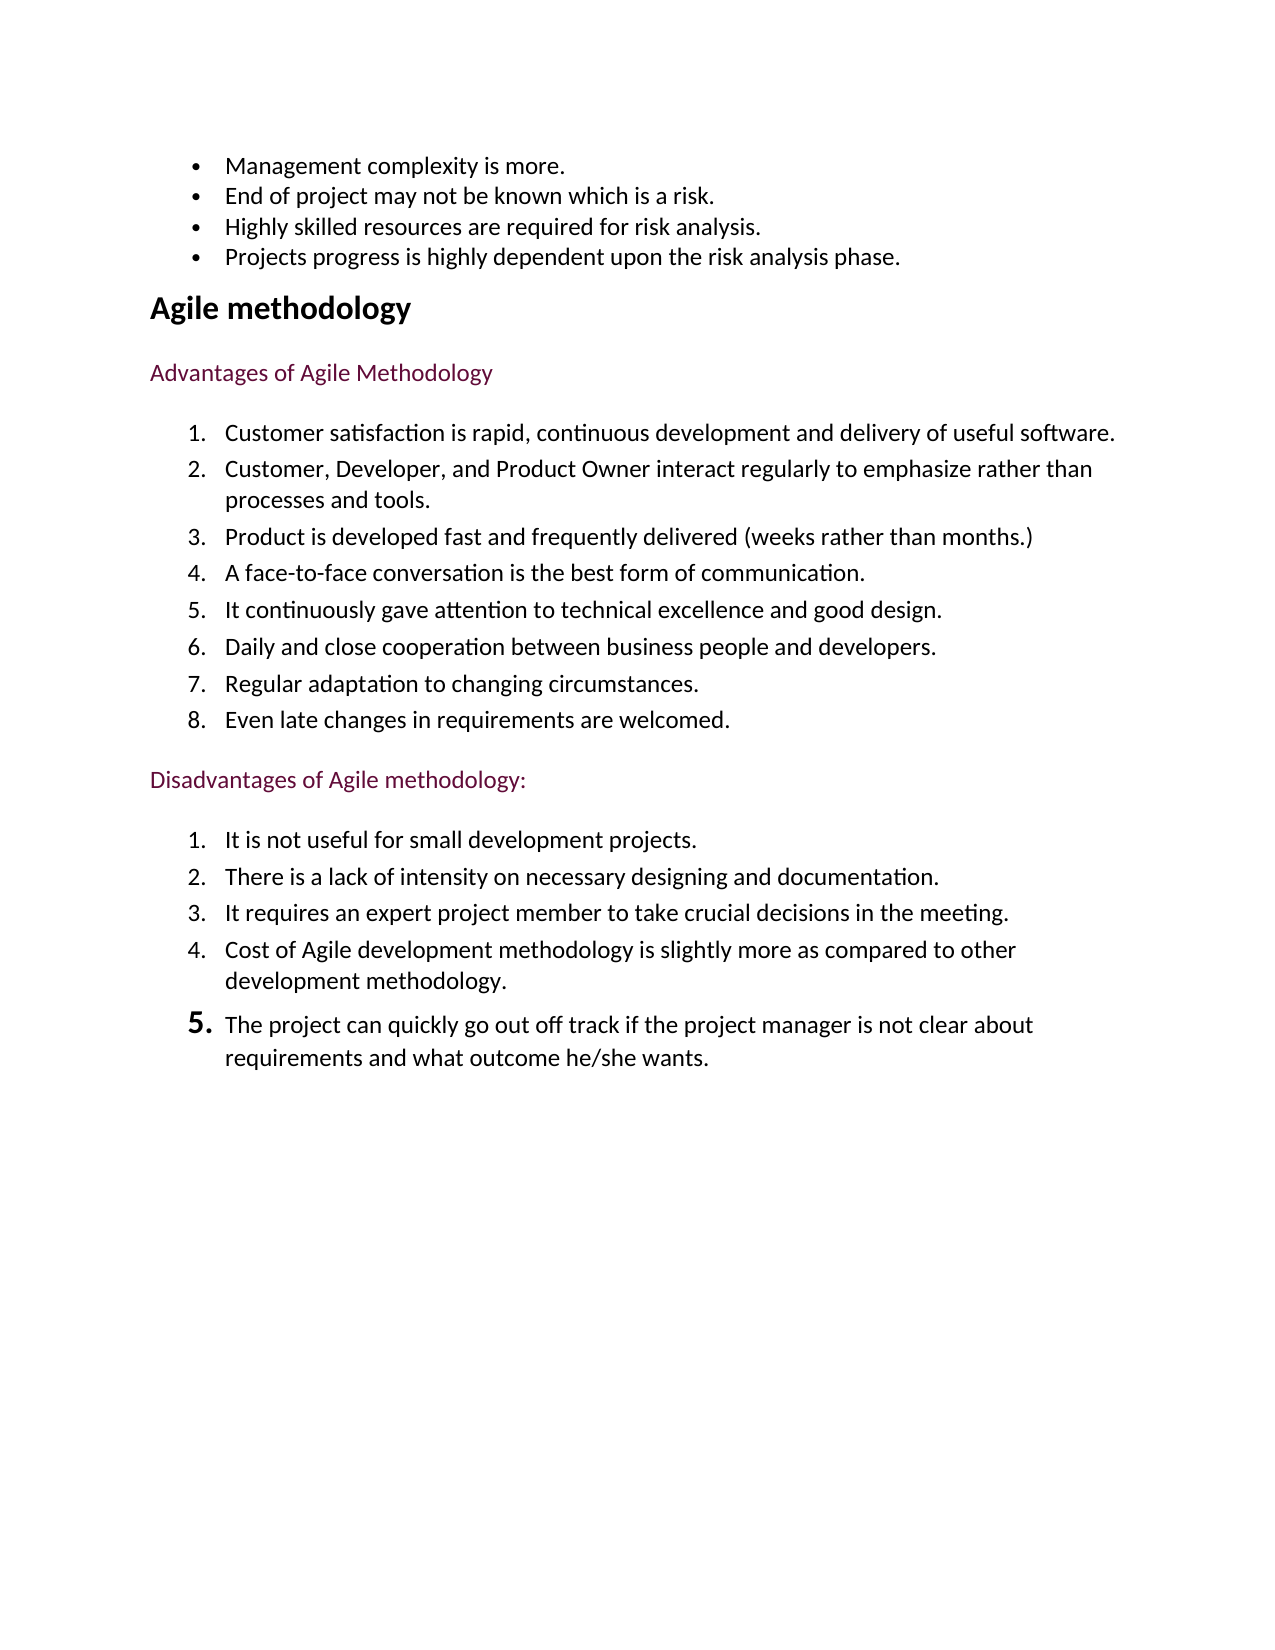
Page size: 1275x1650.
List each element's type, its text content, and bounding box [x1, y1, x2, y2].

list Customer satisfaction is rapid, continuous development and delivery of useful software. [187, 417, 1125, 447]
list Management complexity is more. [192, 150, 1120, 181]
list It continuously gave attention to technical excellence and good design. [187, 594, 1125, 625]
list Projects progress is highly dependent upon the risk analysis phase. [192, 242, 1120, 272]
list End of project may not be known which is a risk. [192, 181, 1120, 211]
text Advantages of Agile Methodology [150, 357, 1125, 387]
list The project can quickly go out off track if the project manager is not clear about requirements and what outcome he/she wants. [187, 1002, 1125, 1073]
list Product is developed fast and frequently delivered (weeks rather than months.) [187, 521, 1125, 551]
list A face-to-face conversation is the best form of communication. [187, 557, 1125, 588]
list Regular adaptation to changing circumstances. [187, 668, 1125, 698]
list Cost of Agile development methodology is slightly more as compared to other development methodology. [187, 934, 1125, 995]
list Highly skilled resources are required for risk analysis. [192, 211, 1120, 242]
text Disadvantages of Agile methodology: [150, 764, 1125, 795]
list Customer, Developer, and Product Owner interact regularly to emphasize rather than processes and tools. [187, 453, 1125, 514]
list Daily and close cooperation between business people and developers. [187, 631, 1125, 662]
list There is a lack of intensity on necessary designing and documentation. [187, 861, 1125, 891]
text Agile methodology [150, 287, 1125, 328]
list Even late changes in requirements are welcomed. [187, 704, 1125, 735]
list It requires an expert project member to take crucial decisions in the meeting. [187, 897, 1125, 928]
list It is not useful for small development projects. [187, 824, 1125, 854]
